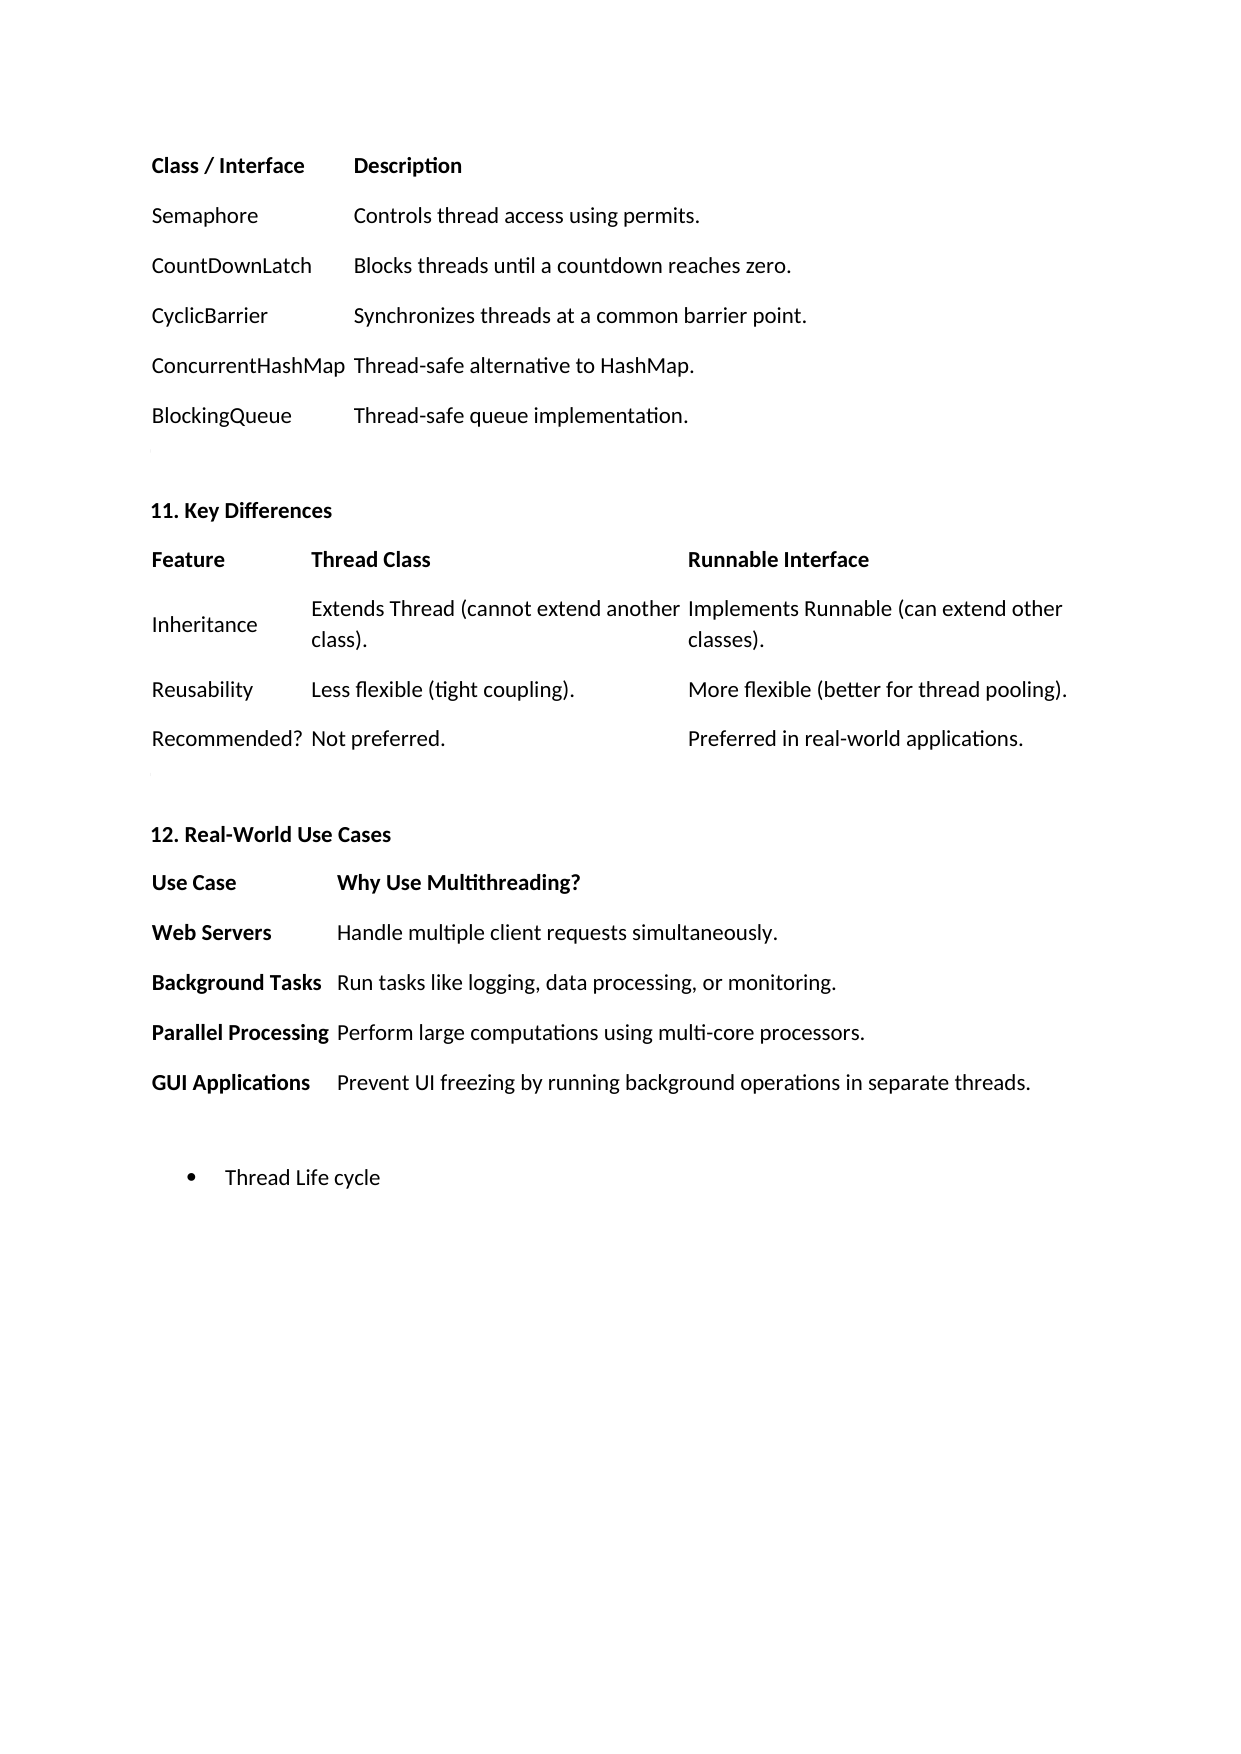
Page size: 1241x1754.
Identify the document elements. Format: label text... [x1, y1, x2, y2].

table_cell CyclicBarrier [150, 300, 352, 349]
table_cell Recommended? [150, 723, 309, 773]
text 11. Key Differences [150, 496, 1090, 524]
table_header Class / Interface [150, 150, 352, 200]
table_header Thread Class [310, 543, 686, 593]
table_cell Handle multiple client requests simultaneously. [335, 917, 1039, 966]
table_header Description [352, 150, 814, 200]
table_cell Implements Runnable (can extend other classes). [686, 593, 1090, 673]
table_header Runnable Interface [686, 543, 1090, 593]
table_cell Controls thread access using permits. [352, 200, 814, 250]
table_cell Thread-safe queue implementation. [352, 400, 814, 449]
table_cell GUI Applications [150, 1066, 335, 1116]
table_cell ConcurrentHashMap [150, 350, 352, 399]
table_cell Parallel Processing [150, 1016, 335, 1066]
table_cell BlockingQueue [150, 400, 352, 449]
table_cell CountDownLatch [150, 250, 352, 300]
table_cell Run tasks like logging, data processing, or monitoring. [335, 966, 1039, 1016]
table_cell Background Tasks [150, 966, 335, 1016]
table_cell Web Servers [150, 917, 335, 966]
table_cell Perform large computations using multi-core processors. [335, 1016, 1039, 1066]
table_cell More flexible (better for thread pooling). [686, 673, 1090, 723]
table_cell Synchronizes threads at a common barrier point. [352, 300, 814, 349]
table_cell Less flexible (tight coupling). [310, 673, 686, 723]
list Thread Life cycle [187, 1163, 1090, 1191]
text 12. Real-World Use Cases [150, 820, 1090, 848]
table_cell Semaphore [150, 200, 352, 250]
table_cell Preferred in real-world applications. [686, 723, 1090, 773]
table_header Use Case [150, 867, 335, 917]
table_cell Inheritance [150, 593, 309, 673]
table_cell Blocks threads until a countdown reaches zero. [352, 250, 814, 300]
table_cell Prevent UI freezing by running background operations in separate threads. [335, 1066, 1039, 1116]
table_header Why Use Multithreading? [335, 867, 1039, 917]
table_cell Reusability [150, 673, 309, 723]
table_cell Thread-safe alternative to HashMap. [352, 350, 814, 399]
table_header Feature [150, 543, 309, 593]
table_cell Extends Thread (cannot extend another class). [310, 593, 686, 673]
table_cell Not preferred. [310, 723, 686, 773]
